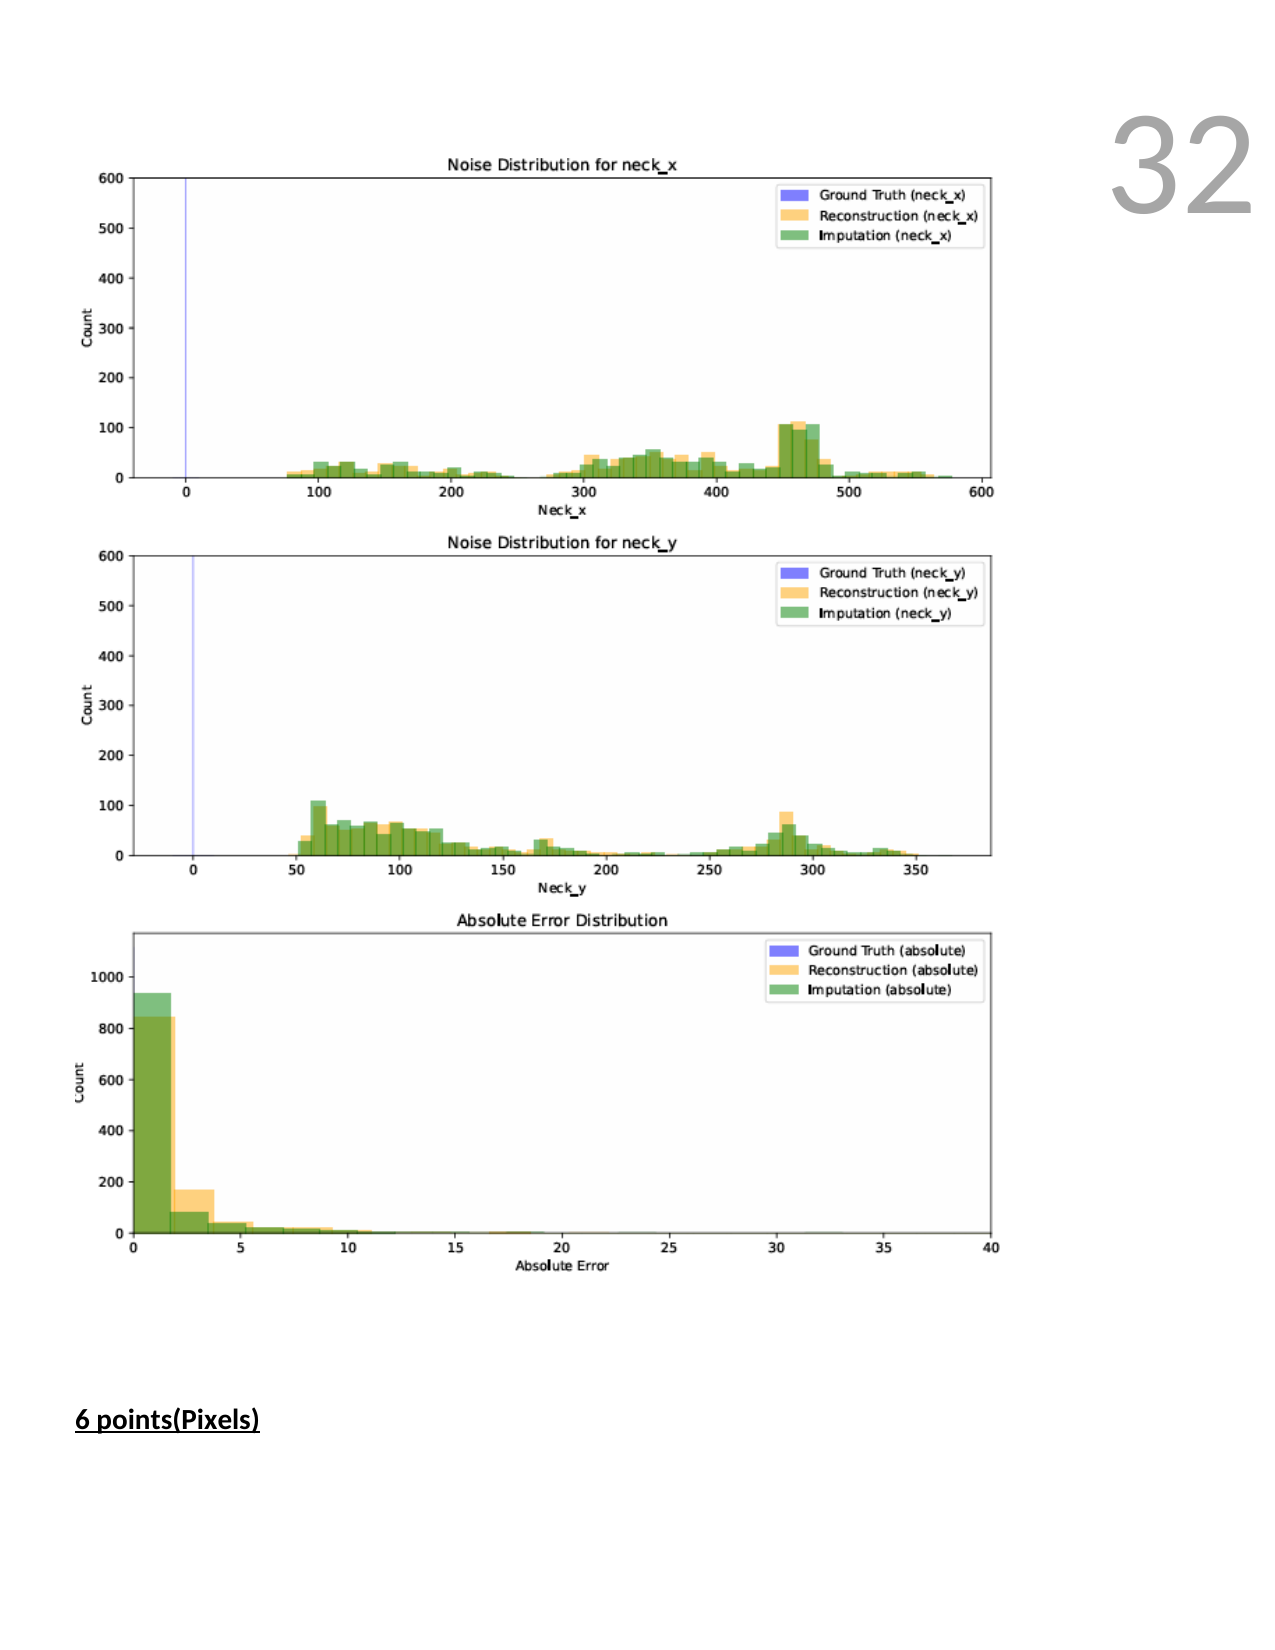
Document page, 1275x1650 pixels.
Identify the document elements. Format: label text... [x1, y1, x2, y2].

picture [75, 158, 1011, 1272]
text 6 points(Pixels) [75, 1401, 1200, 1437]
